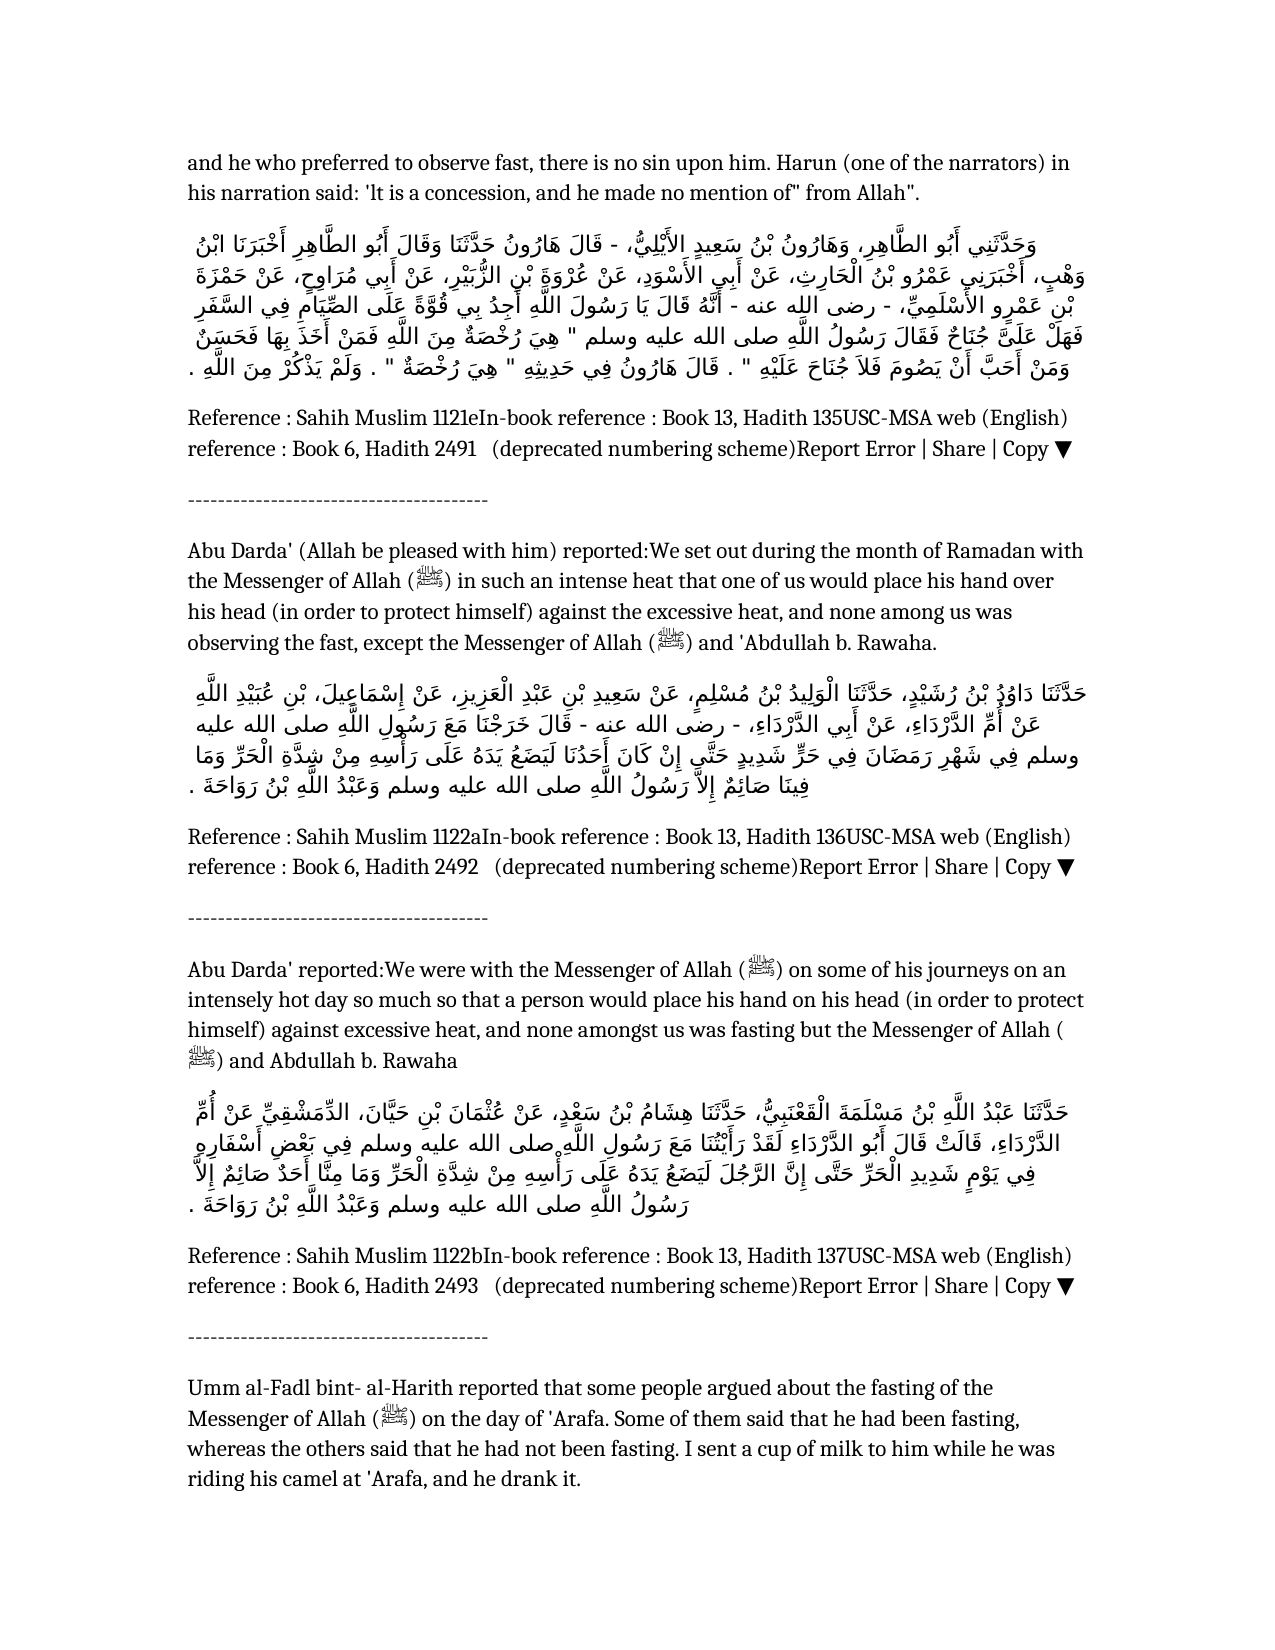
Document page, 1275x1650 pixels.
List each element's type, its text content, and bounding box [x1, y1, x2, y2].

text Abu Darda' (Allah be pleased with him) reported:We set out during the month of Ramadan with the Messenger of Allah (ﷺ) in such an intense heat that one of us would place his hand over his head (in order to protect himself) against the excessive heat, and none among us was observing the fast, except the Messenger of Allah (ﷺ) and 'Abdullah b. Rawaha. [187, 537, 1087, 656]
text حَدَّثَنَا عَبْدُ اللَّهِ بْنُ مَسْلَمَةَ الْقَعْنَبِيُّ، حَدَّثَنَا هِشَامُ بْنُ سَعْدٍ، عَنْ عُثْمَانَ بْنِ حَيَّانَ، الدِّمَشْقِيِّ عَنْ أُمِّ الدَّرْدَاءِ، قَالَتْ قَالَ أَبُو الدَّرْدَاءِ لَقَدْ رَأَيْتُنَا مَعَ رَسُولِ اللَّهِ صلى الله عليه وسلم فِي بَعْضِ أَسْفَارِهِ فِي يَوْمٍ شَدِيدِ الْحَرِّ حَتَّى إِنَّ الرَّجُلَ لَيَضَعُ يَدَهُ عَلَى رَأْسِهِ مِنْ شِدَّةِ الْحَرِّ وَمَا مِنَّا أَحَدٌ صَائِمٌ إِلاَّ رَسُولُ اللَّهِ صلى الله عليه وسلم وَعَبْدُ اللَّهِ بْنُ رَوَاحَةَ ‏.‏ [187, 1099, 1087, 1218]
text ---------------------------------------- [187, 486, 1087, 513]
text وَحَدَّثَنِي أَبُو الطَّاهِرِ، وَهَارُونُ بْنُ سَعِيدٍ الأَيْلِيُّ، - قَالَ هَارُونُ حَدَّثَنَا وَقَالَ أَبُو الطَّاهِرِ أَخْبَرَنَا ابْنُ وَهْبٍ، أَخْبَرَنِي عَمْرُو بْنُ الْحَارِثِ، عَنْ أَبِي الأَسْوَدِ، عَنْ عُرْوَةَ بْنِ الزُّبَيْرِ، عَنْ أَبِي مُرَاوِحٍ، عَنْ حَمْزَةَ بْنِ عَمْرٍو الأَسْلَمِيِّ، - رضى الله عنه - أَنَّهُ قَالَ يَا رَسُولَ اللَّهِ أَجِدُ بِي قُوَّةً عَلَى الصِّيَامِ فِي السَّفَرِ فَهَلْ عَلَىَّ جُنَاحٌ فَقَالَ رَسُولُ اللَّهِ صلى الله عليه وسلم ‏"‏ هِيَ رُخْصَةٌ مِنَ اللَّهِ فَمَنْ أَخَذَ بِهَا فَحَسَنٌ وَمَنْ أَحَبَّ أَنْ يَصُومَ فَلاَ جُنَاحَ عَلَيْهِ ‏"‏ ‏.‏ قَالَ هَارُونُ فِي حَدِيثِهِ ‏"‏ هِيَ رُخْصَةٌ ‏"‏ ‏.‏ وَلَمْ يَذْكُرْ مِنَ اللَّهِ ‏.‏ [187, 231, 1087, 380]
text Reference : Sahih Muslim 1121eIn-book reference : Book 13, Hadith 135USC-MSA web (English) reference : Book 6, Hadith 2491 (deprecated numbering scheme)Report Error | Share | Copy ▼ [187, 405, 1087, 462]
text حَدَّثَنَا دَاوُدُ بْنُ رُشَيْدٍ، حَدَّثَنَا الْوَلِيدُ بْنُ مُسْلِمٍ، عَنْ سَعِيدِ بْنِ عَبْدِ الْعَزِيزِ، عَنْ إِسْمَاعِيلَ، بْنِ عُبَيْدِ اللَّهِ عَنْ أُمِّ الدَّرْدَاءِ، عَنْ أَبِي الدَّرْدَاءِ، - رضى الله عنه - قَالَ خَرَجْنَا مَعَ رَسُولِ اللَّهِ صلى الله عليه وسلم فِي شَهْرِ رَمَضَانَ فِي حَرٍّ شَدِيدٍ حَتَّى إِنْ كَانَ أَحَدُنَا لَيَضَعُ يَدَهُ عَلَى رَأْسِهِ مِنْ شِدَّةِ الْحَرِّ وَمَا فِينَا صَائِمٌ إِلاَّ رَسُولُ اللَّهِ صلى الله عليه وسلم وَعَبْدُ اللَّهِ بْنُ رَوَاحَةَ ‏.‏ [187, 681, 1087, 799]
text Umm al-Fadl bint- al-Harith reported that some people argued about the fasting of the Messenger of Allah (ﷺ) on the day of 'Arafa. Some of them said that he had been fasting, whereas the others said that he had not been fasting. I sent a cup of milk to him while he was riding his camel at 'Arafa, and he drank it. [187, 1375, 1087, 1492]
text ---------------------------------------- [187, 1324, 1087, 1350]
text ---------------------------------------- [187, 905, 1087, 931]
text Reference : Sahih Muslim 1122bIn-book reference : Book 13, Hadith 137USC-MSA web (English) reference : Book 6, Hadith 2493 (deprecated numbering scheme)Report Error | Share | Copy ▼ [187, 1243, 1087, 1299]
text Reference : Sahih Muslim 1122aIn-book reference : Book 13, Hadith 136USC-MSA web (English) reference : Book 6, Hadith 2492 (deprecated numbering scheme)Report Error | Share | Copy ▼ [187, 824, 1087, 880]
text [187, 150, 1087, 207]
text Abu Darda' reported:We were with the Messenger of Allah (ﷺ) on some of his journeys on an intensely hot day so much so that a person would place his hand on his head (in order to protect himself) against excessive heat, and none amongst us was fasting but the Messenger of Allah (ﷺ) and Abdullah b. Rawaha [187, 956, 1087, 1074]
